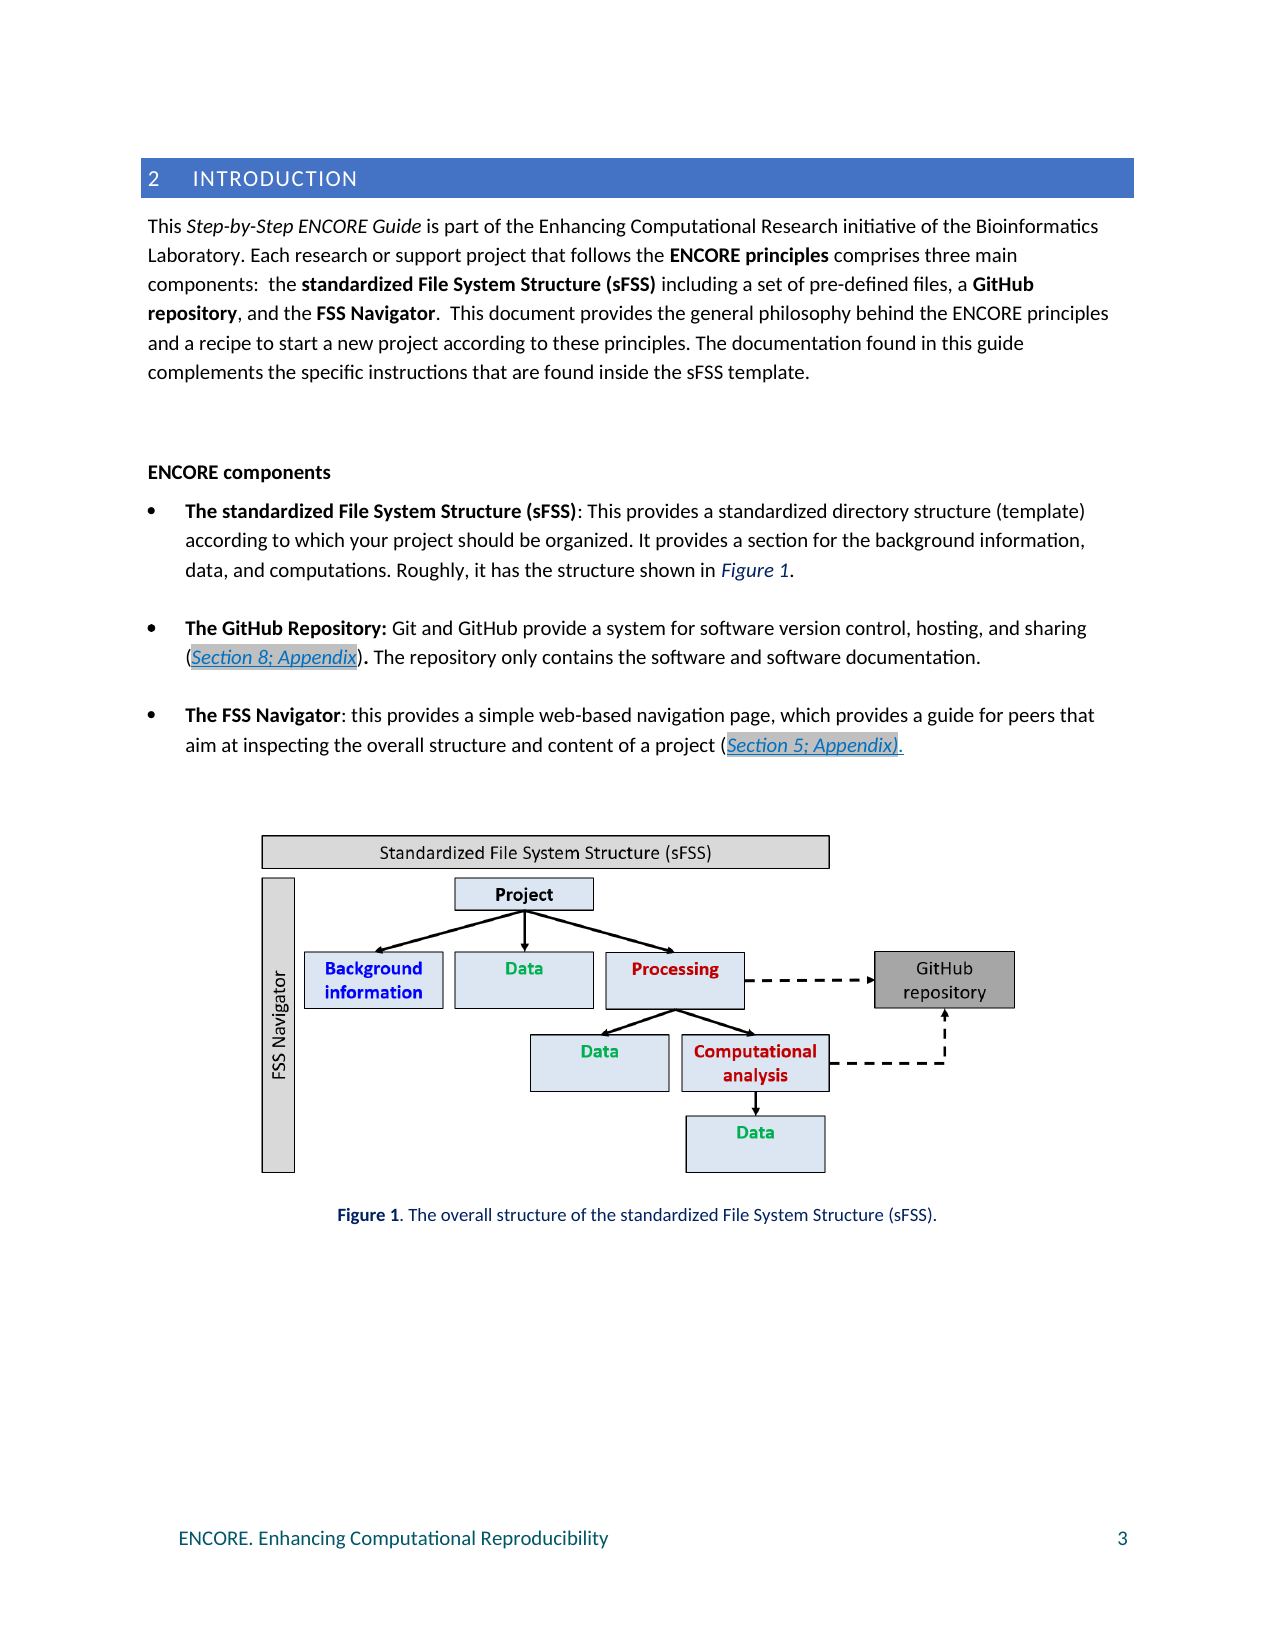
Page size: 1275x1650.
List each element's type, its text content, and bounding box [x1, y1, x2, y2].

subtitle Introduction [148, 164, 1127, 192]
picture [257, 831, 1018, 1179]
text ENCORE components [148, 459, 1127, 484]
list The FSS Navigator: this provides a simple web-based navigation page, which provides a guide for peers that aim at inspecting the overall structure and content of a project (Section 4; Appendix). [148, 703, 1127, 757]
text This Step-by-Step ENCORE Guide is part of the Enhancing Computational Research initiative of the Bioinformatics Laboratory. Each research or support project that follows the ENCORE principles comprises three main components: the standardized File System Structure (sFSS) including a set of pre-defined files, a GitHub repository, and the FSS Navigator. This document provides the general philosophy behind the ENCORE principles and a recipe to start a new project according to these principles. The documentation found in this guide complements the specific instructions that are found inside the sFSS template. [148, 213, 1127, 384]
list The GitHub Repository: Git and GitHub provide a system for software version control, hosting, and sharing (Section 7; Appendix). The repository only contains the software and software documentation. [148, 615, 1127, 670]
list The standardized File System Structure (sFSS): This provides a standardized directory structure (template) according to which your project should be organized. It provides a section for the background information, data, and computations. Roughly, it has the structure shown in Figure 1. [148, 498, 1127, 582]
text Figure 1. The overall structure of the standardized File System Structure (sFSS). [148, 1203, 1127, 1226]
